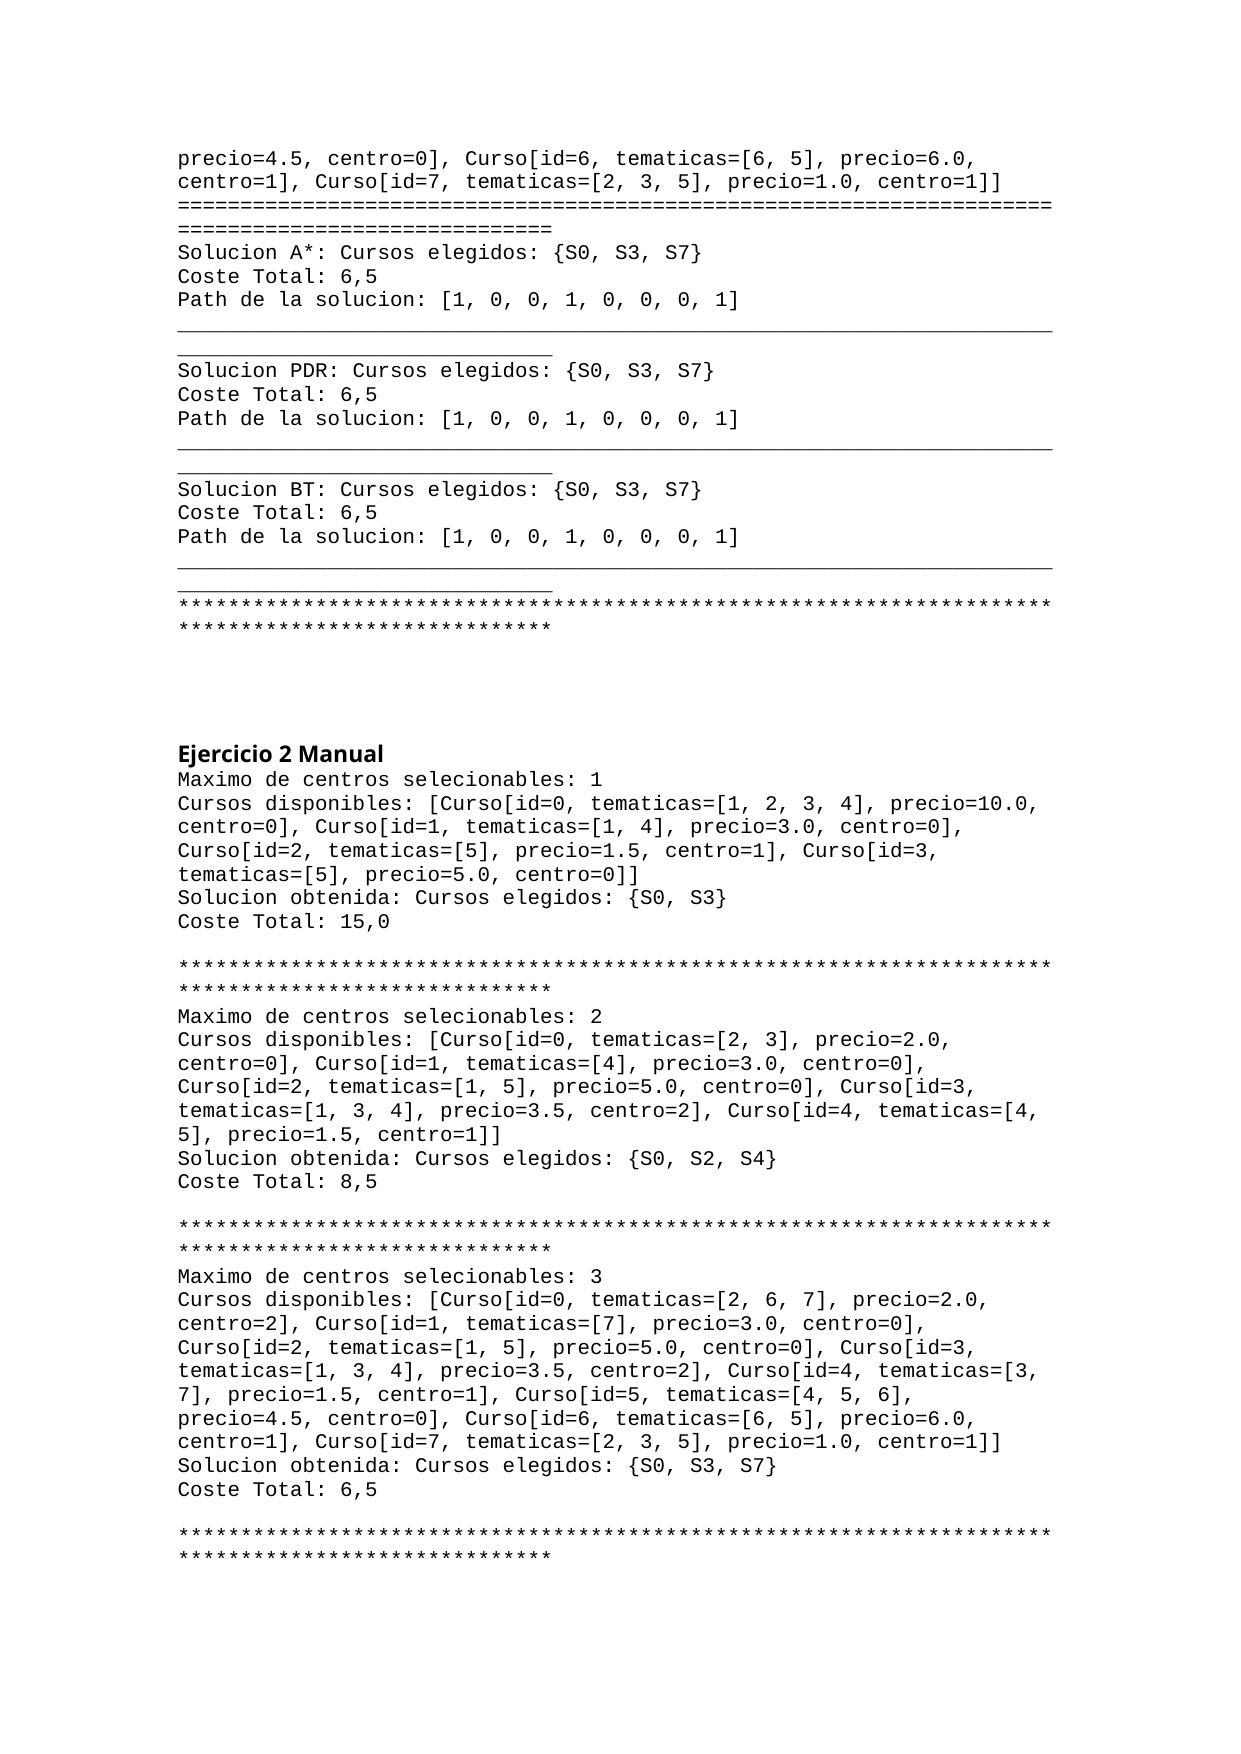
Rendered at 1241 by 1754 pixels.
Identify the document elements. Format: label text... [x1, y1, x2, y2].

text Coste Total: 15,0 [177, 911, 1063, 935]
text Solucion A*: Cursos elegidos: {S0, S3, S7} [177, 242, 1063, 266]
text Coste Total: 6,5 [177, 266, 1063, 289]
text Coste Total: 6,5 [177, 502, 1063, 526]
text Maximo de centros selecionables: 3 [177, 1266, 1063, 1289]
text ____________________________________________________________________________________________________ [177, 549, 1063, 597]
text Path de la solucion: [1, 0, 0, 1, 0, 0, 0, 1] [177, 526, 1063, 549]
text Solucion obtenida: Cursos elegidos: {S0, S2, S4} [177, 1147, 1063, 1171]
text Coste Total: 8,5 [177, 1171, 1063, 1195]
text Path de la solucion: [1, 0, 0, 1, 0, 0, 0, 1] [177, 289, 1063, 313]
text **************************************************************************************************** [177, 1526, 1063, 1573]
text ____________________________________________________________________________________________________ [177, 431, 1063, 479]
text Maximo de centros selecionables: 2 [177, 1006, 1063, 1029]
text Coste Total: 6,5 [177, 1478, 1063, 1502]
text Path de la solucion: [1, 0, 0, 1, 0, 0, 0, 1] [177, 408, 1063, 431]
text Cursos disponibles: [Curso[id=0, tematicas=[1, 2, 3, 4], precio=10.0, centro=0], Curso[id=1, tematicas=[1, 4], precio=3.0, centro=0], Curso[id=2, tematicas=[5], precio=1.5, centro=1], Curso[id=3, tematicas=[5], precio=5.0, centro=0]] [177, 793, 1063, 887]
text Coste Total: 6,5 [177, 384, 1063, 408]
text ____________________________________________________________________________________________________ [177, 313, 1063, 360]
text Ejercicio 2 Manual [177, 738, 1063, 769]
text Maximo de centros selecionables: 1 [177, 769, 1063, 793]
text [177, 148, 1063, 195]
text Solucion BT: Cursos elegidos: {S0, S3, S7} [177, 479, 1063, 502]
text **************************************************************************************************** [177, 958, 1063, 1006]
text **************************************************************************************************** [177, 1218, 1063, 1266]
text **************************************************************************************************** [177, 597, 1063, 644]
text Cursos disponibles: [Curso[id=0, tematicas=[2, 3], precio=2.0, centro=0], Curso[id=1, tematicas=[4], precio=3.0, centro=0], Curso[id=2, tematicas=[1, 5], precio=5.0, centro=0], Curso[id=3, tematicas=[1, 3, 4], precio=3.5, centro=2], Curso[id=4, tematicas=[4, 5], precio=1.5, centro=1]] [177, 1029, 1063, 1147]
text Solucion PDR: Cursos elegidos: {S0, S3, S7} [177, 360, 1063, 384]
text Solucion obtenida: Cursos elegidos: {S0, S3} [177, 887, 1063, 911]
text Solucion obtenida: Cursos elegidos: {S0, S3, S7} [177, 1455, 1063, 1478]
text ==================================================================================================== [177, 195, 1063, 242]
